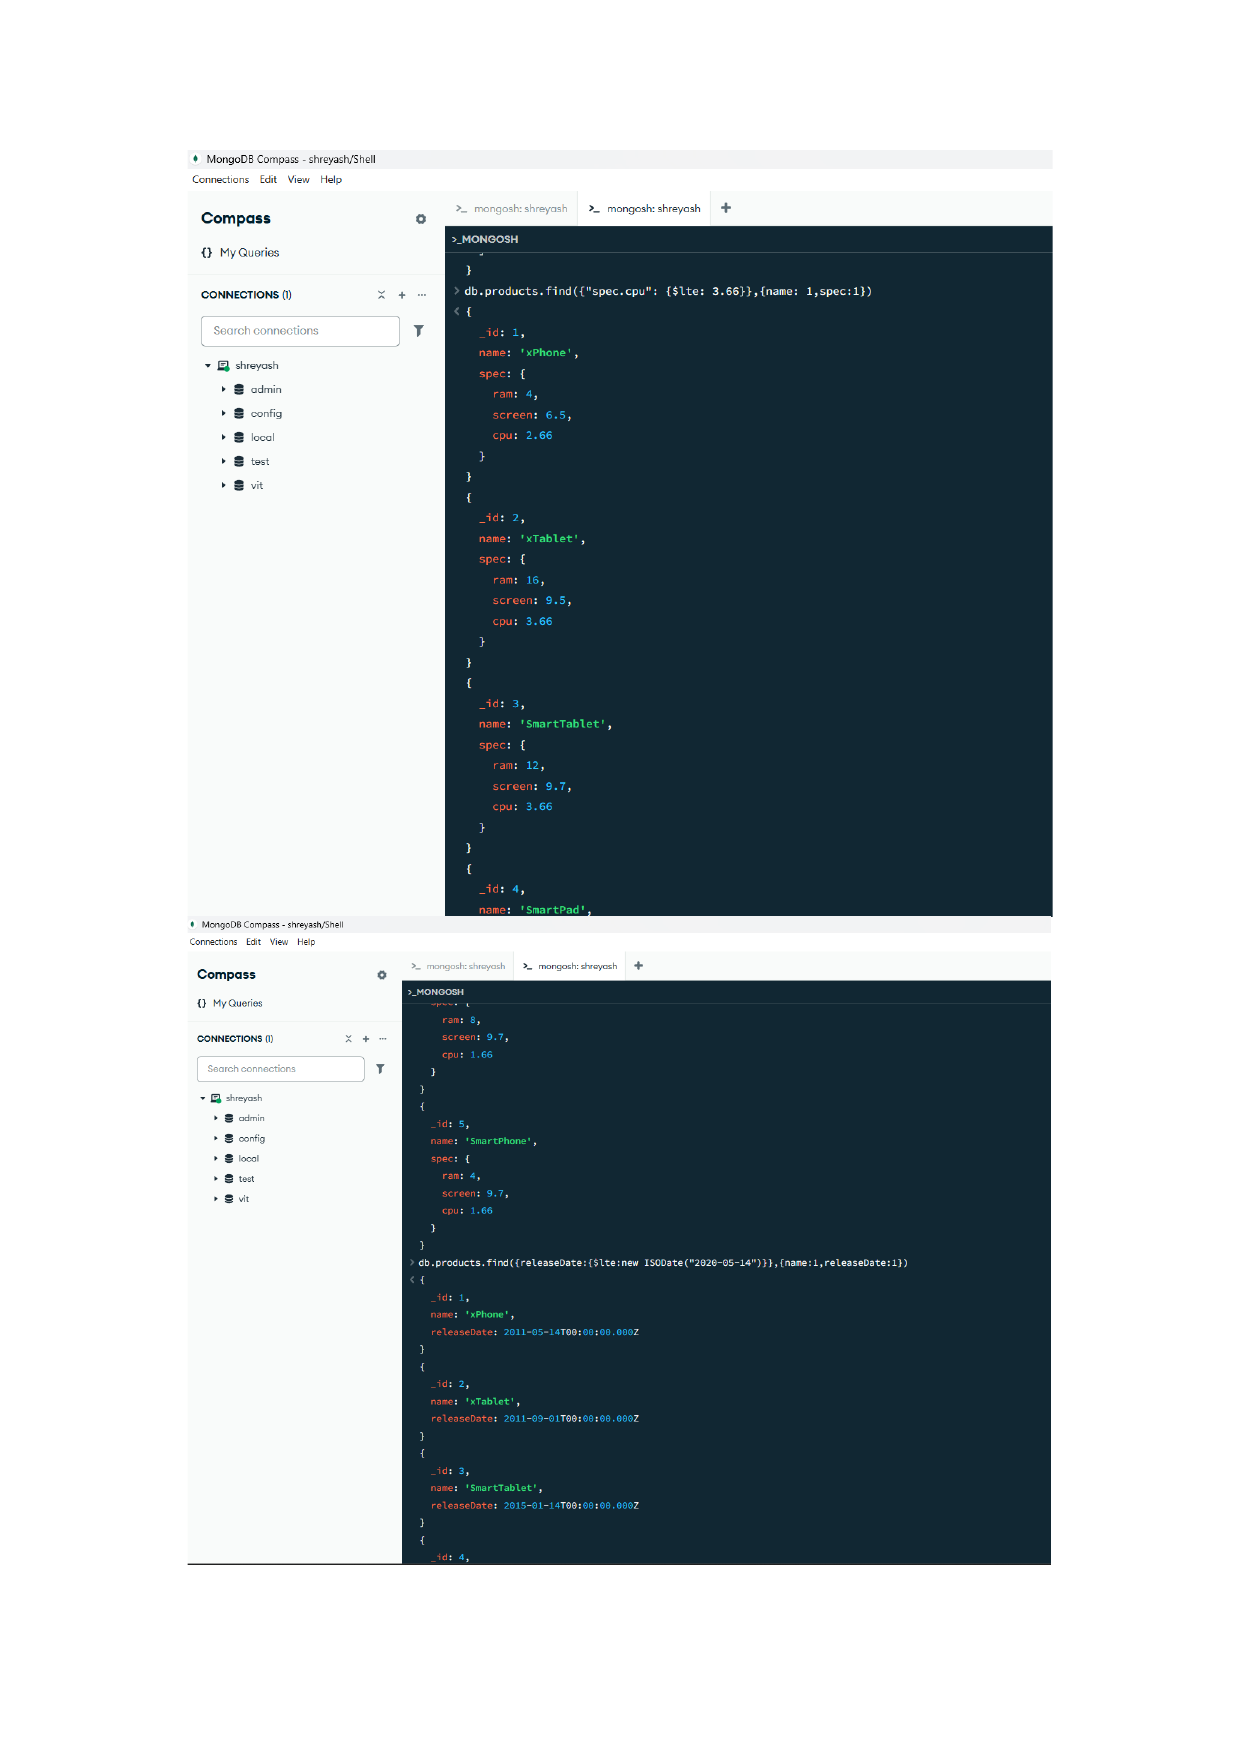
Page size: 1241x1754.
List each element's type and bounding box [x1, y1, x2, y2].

picture [187, 150, 1053, 1565]
